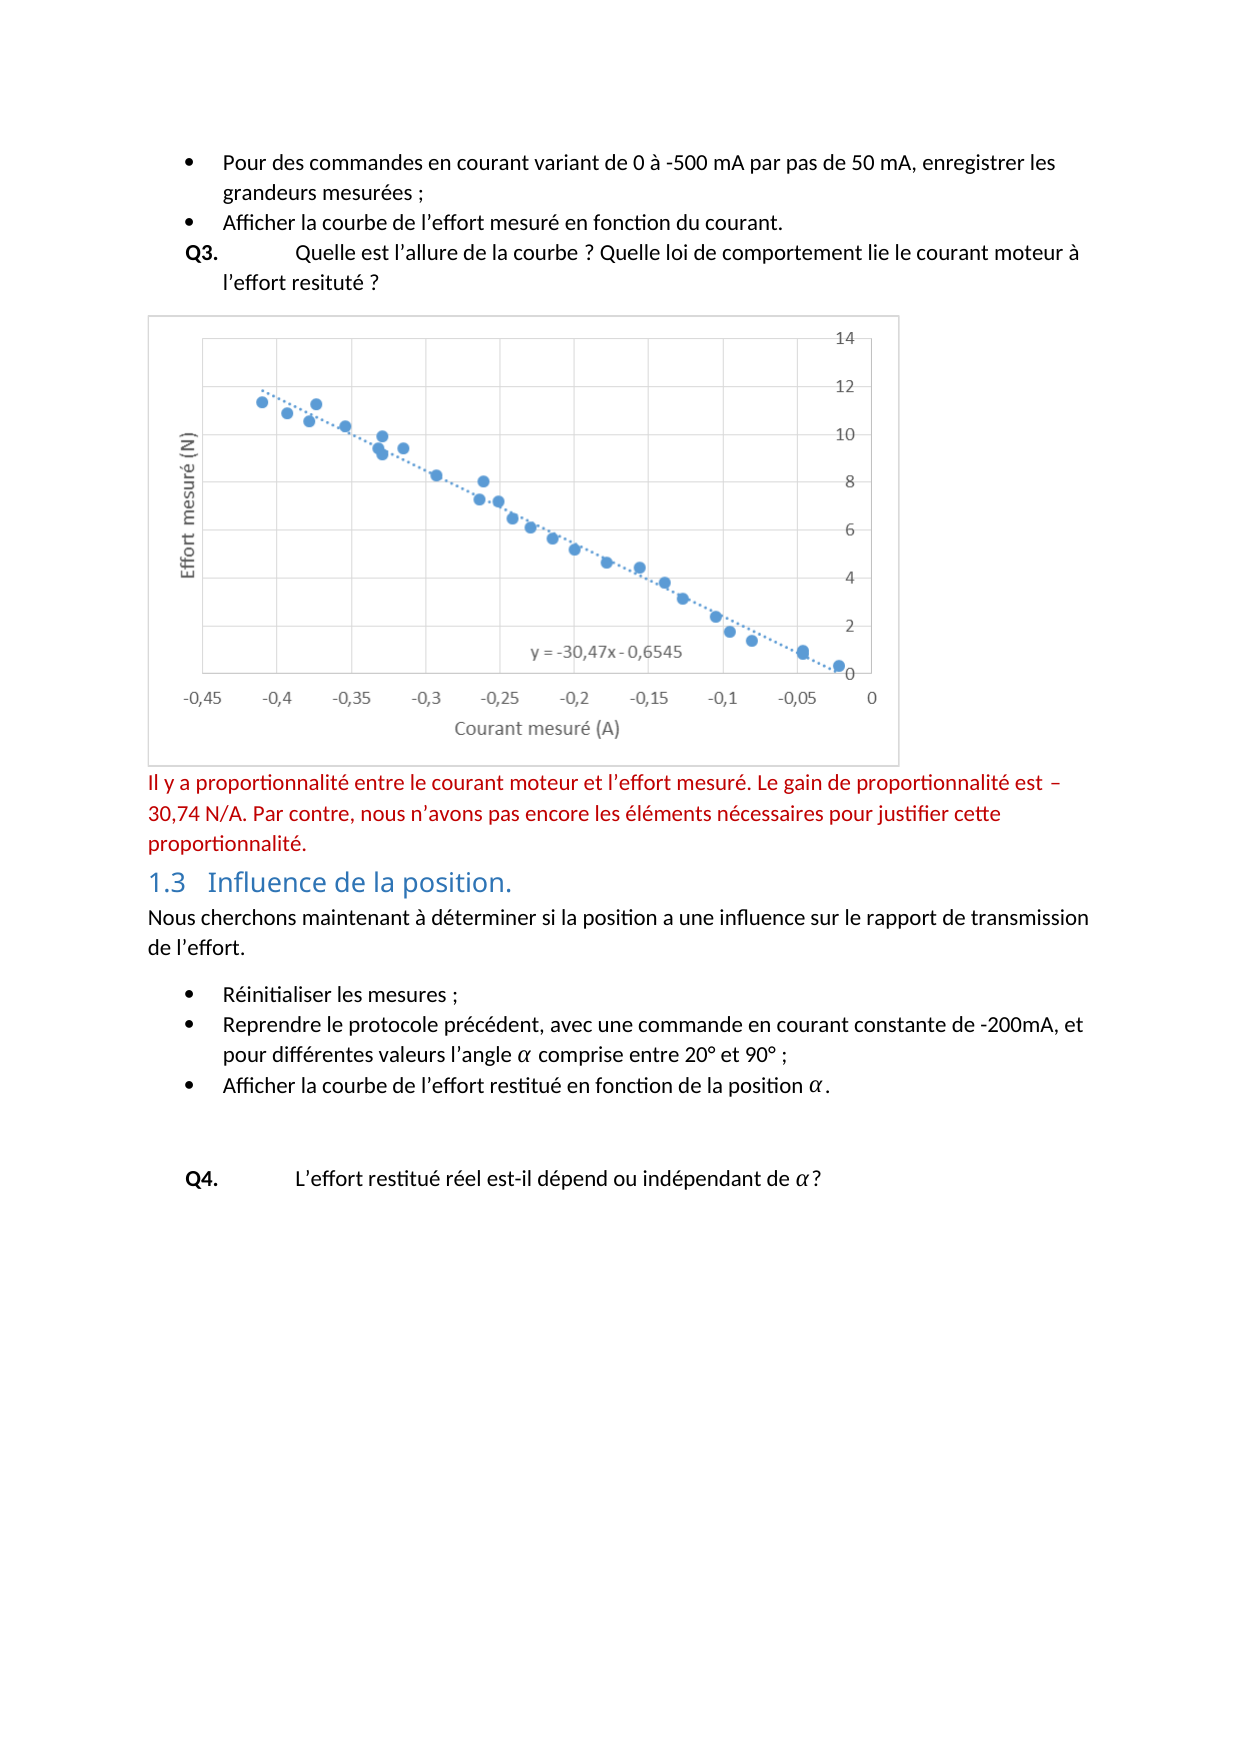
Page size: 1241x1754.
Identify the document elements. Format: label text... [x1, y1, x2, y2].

list Reprendre le protocole précédent, avec une commande en courant constante de -200mA, et pour différentes valeurs l’angle comprise entre 20° et 90° ; [185, 1010, 1093, 1069]
list L’effort restitué réel est-il dépend ou indépendant de ? [185, 1164, 1093, 1193]
text Nous cherchons maintenant à déterminer si la position a une influence sur le rapport de transmission de l’effort. [148, 903, 1093, 961]
text Il y a proportionnalité entre le courant moteur et l’effort mesuré. Le gain de proportionnalité est –30,74 N/A. Par contre, nous n’avons pas encore les éléments nécessaires pour justifier cette proportionnalité. [148, 768, 1093, 857]
list Quelle est l’allure de la courbe ? Quelle loi de comportement lie le courant moteur à l’effort resituté ? [185, 238, 1093, 296]
subtitle Influence de la position. [148, 863, 1093, 900]
list Afficher la courbe de l’effort mesuré en fonction du courant. [185, 208, 1093, 236]
picture [147, 315, 900, 767]
list Réinitialiser les mesures ; [185, 980, 1093, 1008]
list Pour des commandes en courant variant de 0 à -500 mA par pas de 50 mA, enregistrer les grandeurs mesurées ; [185, 148, 1093, 206]
list Afficher la courbe de l’effort restitué en fonction de la position . [185, 1071, 1093, 1099]
